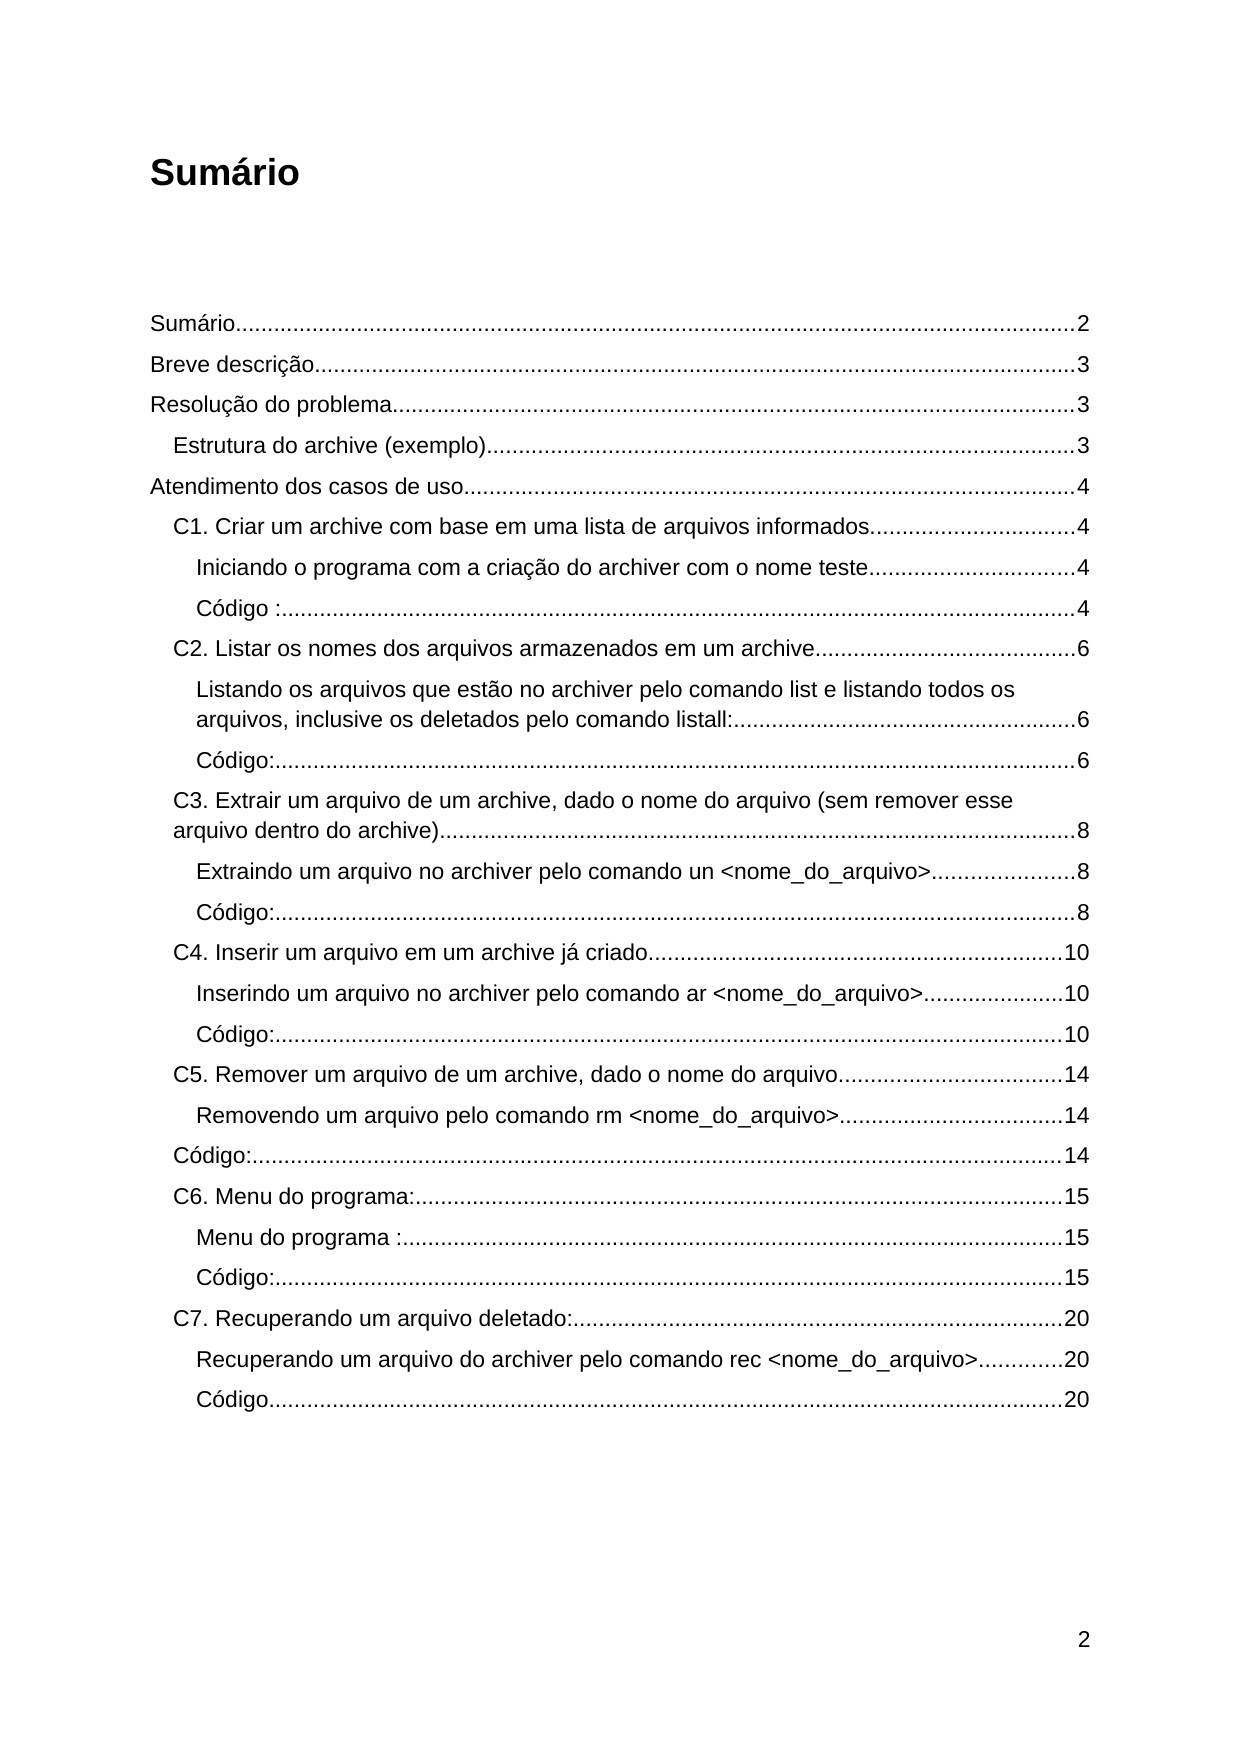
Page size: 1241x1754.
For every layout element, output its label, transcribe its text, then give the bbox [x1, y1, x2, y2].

subtitle Sumário [150, 150, 1090, 193]
